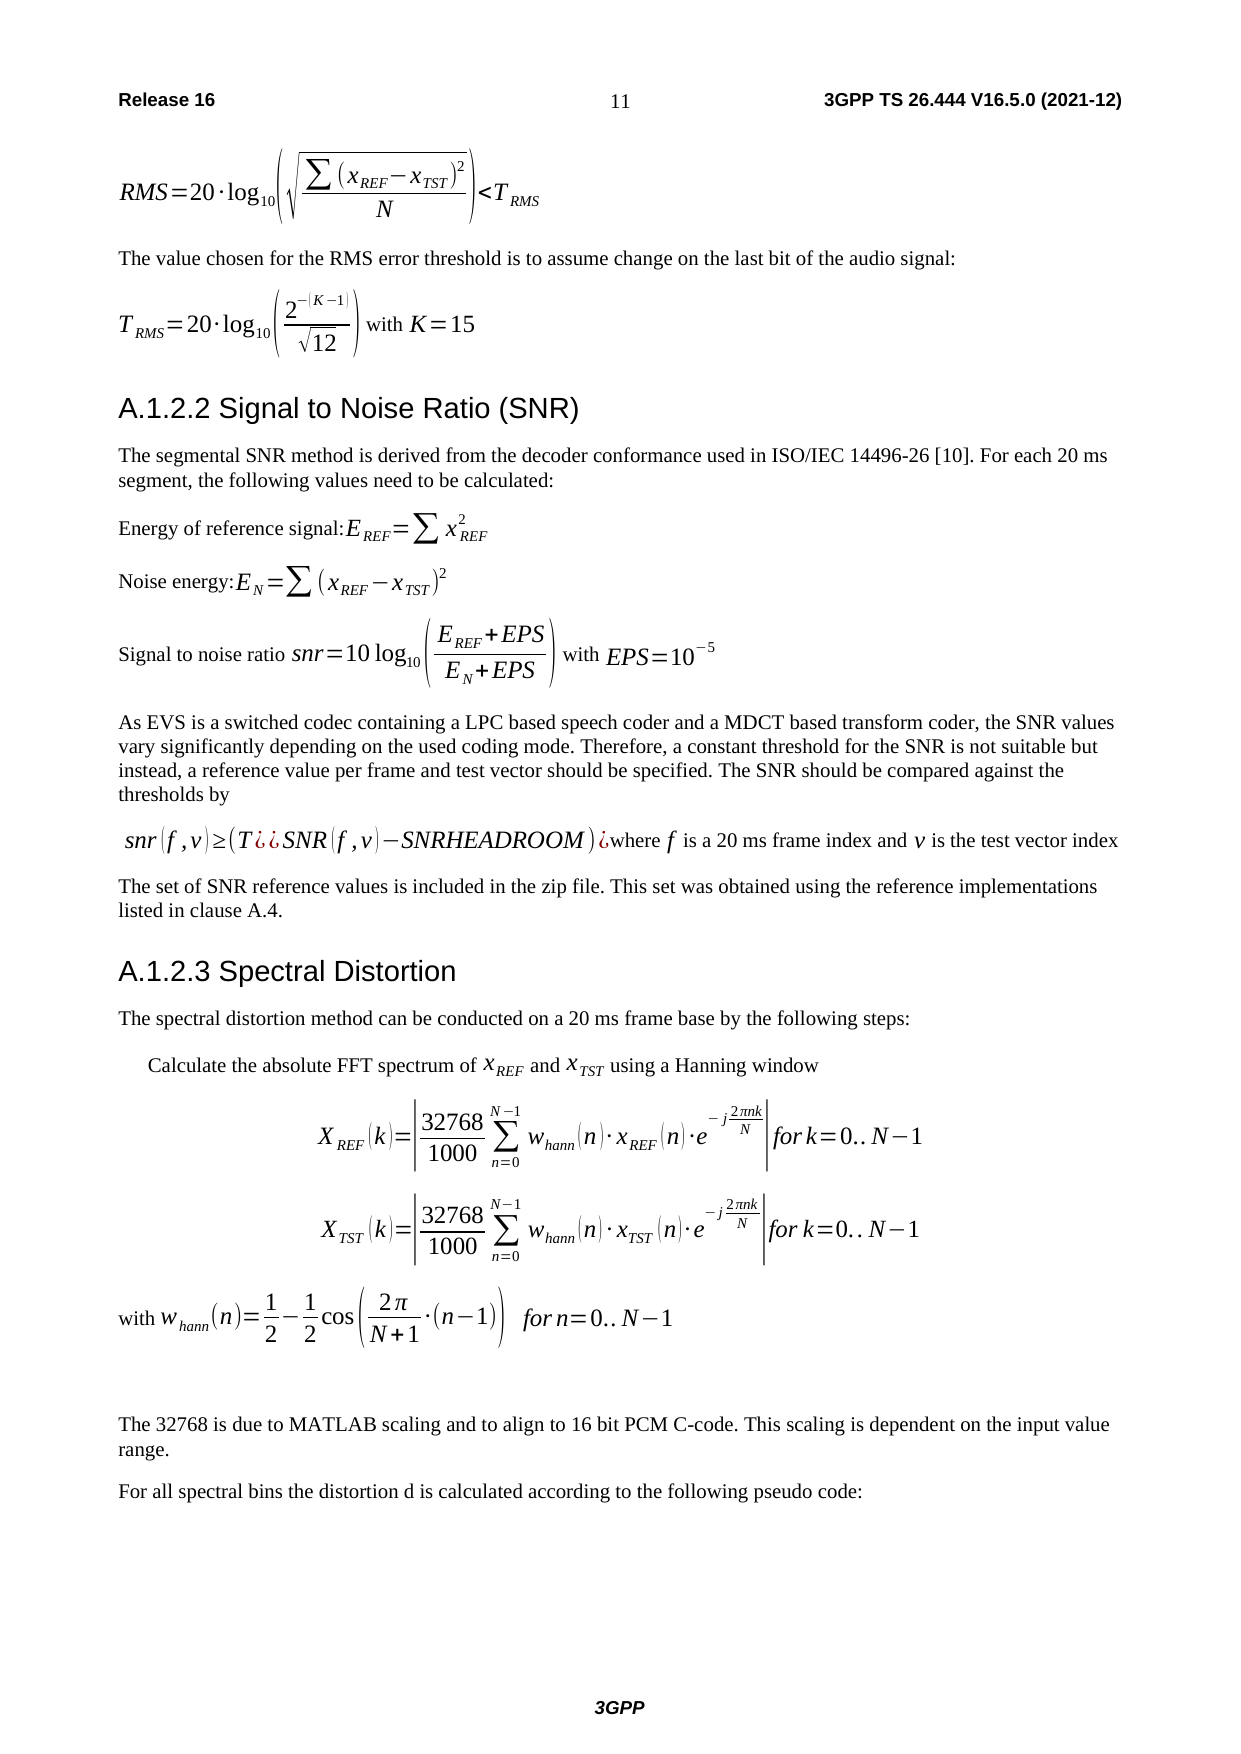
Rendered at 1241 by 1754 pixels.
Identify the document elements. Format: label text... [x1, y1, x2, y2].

text For all spectral bins the distortion d is calculated according to the following pseudo code: [118, 1479, 1122, 1503]
text with [118, 288, 1122, 360]
text The 32768 is due to MATLAB scaling and to align to 16 bit PCM C-code. This scaling is dependent on the input value range. [118, 1412, 1122, 1461]
text The spectral distortion method can be conducted on a 20 ms frame base by the following steps: [118, 1006, 1122, 1030]
text with [118, 1286, 1122, 1351]
text Calculate the absolute FFT spectrum of and using a Hanning window [148, 1049, 1122, 1080]
text Energy of reference signal: [118, 510, 1122, 545]
text where is a 20 ms frame index and is the test vector index [118, 825, 1122, 856]
text Noise energy: [118, 564, 1122, 599]
text Signal to noise ratio with [118, 618, 1122, 691]
text As EVS is a switched codec containing a LPC based speech coder and a MDCT based transform coder, the SNR values vary significantly depending on the used coding mode. Therefore, a constant threshold for the SNR is not suitable but instead, a reference value per frame and test vector should be specified. The SNR should be compared against the thresholds by [118, 710, 1122, 806]
subtitle A.1.2.2 Signal to Noise Ratio (SNR) [118, 391, 1122, 425]
text The value chosen for the RMS error threshold is to assume change on the last bit of the audio signal: [118, 246, 1122, 269]
text The set of SNR reference values is included in the zip file. This set was obtained using the reference implementations listed in clause A.4. [118, 874, 1122, 922]
text The segmental SNR method is derived from the decoder conformance used in ISO/IEC 14496-26 [10]. For each 20 ms segment, the following values need to be calculated: [118, 443, 1122, 492]
subtitle A.1.2.3 Spectral Distortion [118, 954, 1122, 987]
